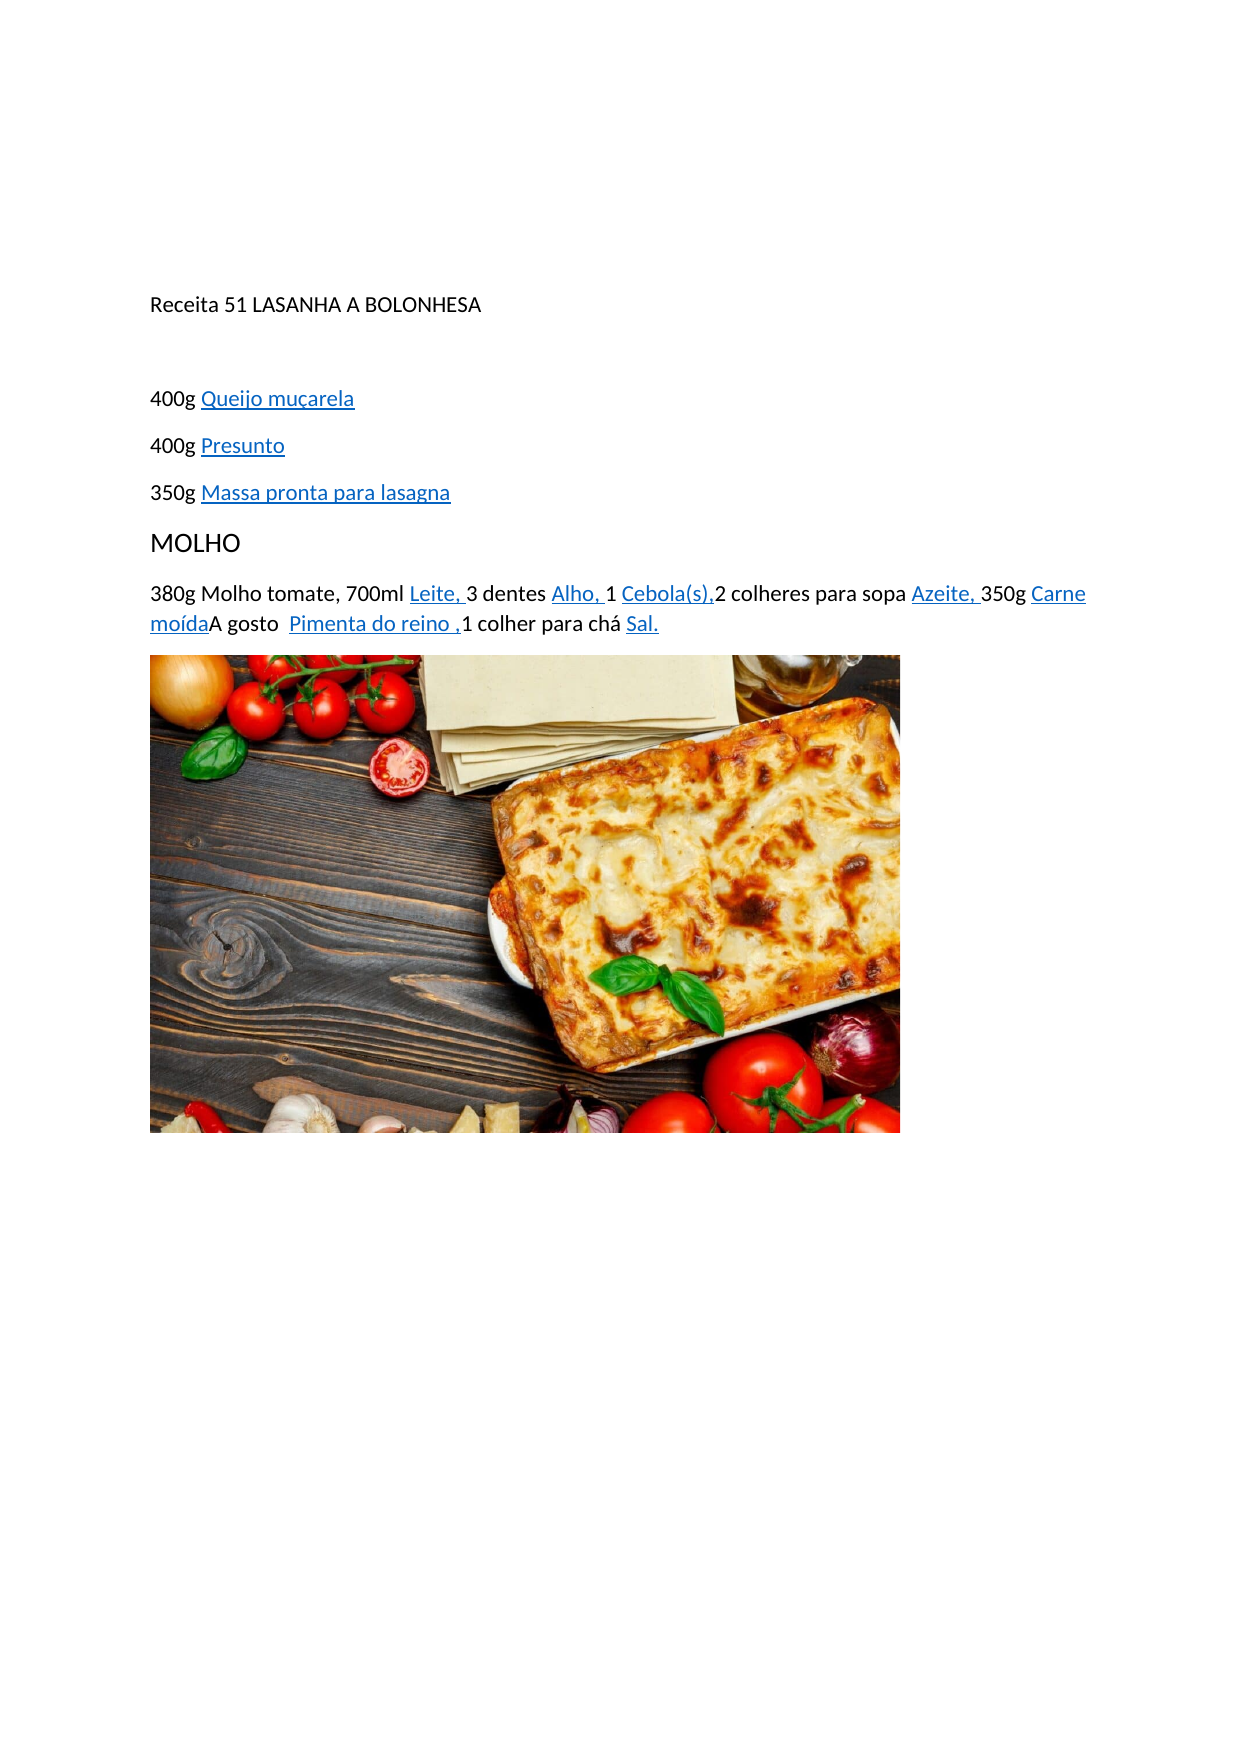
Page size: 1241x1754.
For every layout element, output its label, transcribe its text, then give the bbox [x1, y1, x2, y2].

text 380g Molho tomate, 700ml Leite, 3 dentes Alho, 1 Cebola(s),2 colheres para sopa Azeite, 350g Carne moídaA gosto Pimenta do reino ,1 colher para chá Sal. [150, 579, 1090, 637]
text 350g Massa pronta para lasagna [150, 478, 1090, 506]
text 400g Queijo muçarela [150, 384, 1090, 412]
text Receita 51 LASANHA A BOLONHESA [150, 291, 1090, 319]
text MOLHO [150, 525, 1090, 559]
text 400g Presunto [150, 431, 1090, 459]
picture [150, 655, 901, 1133]
